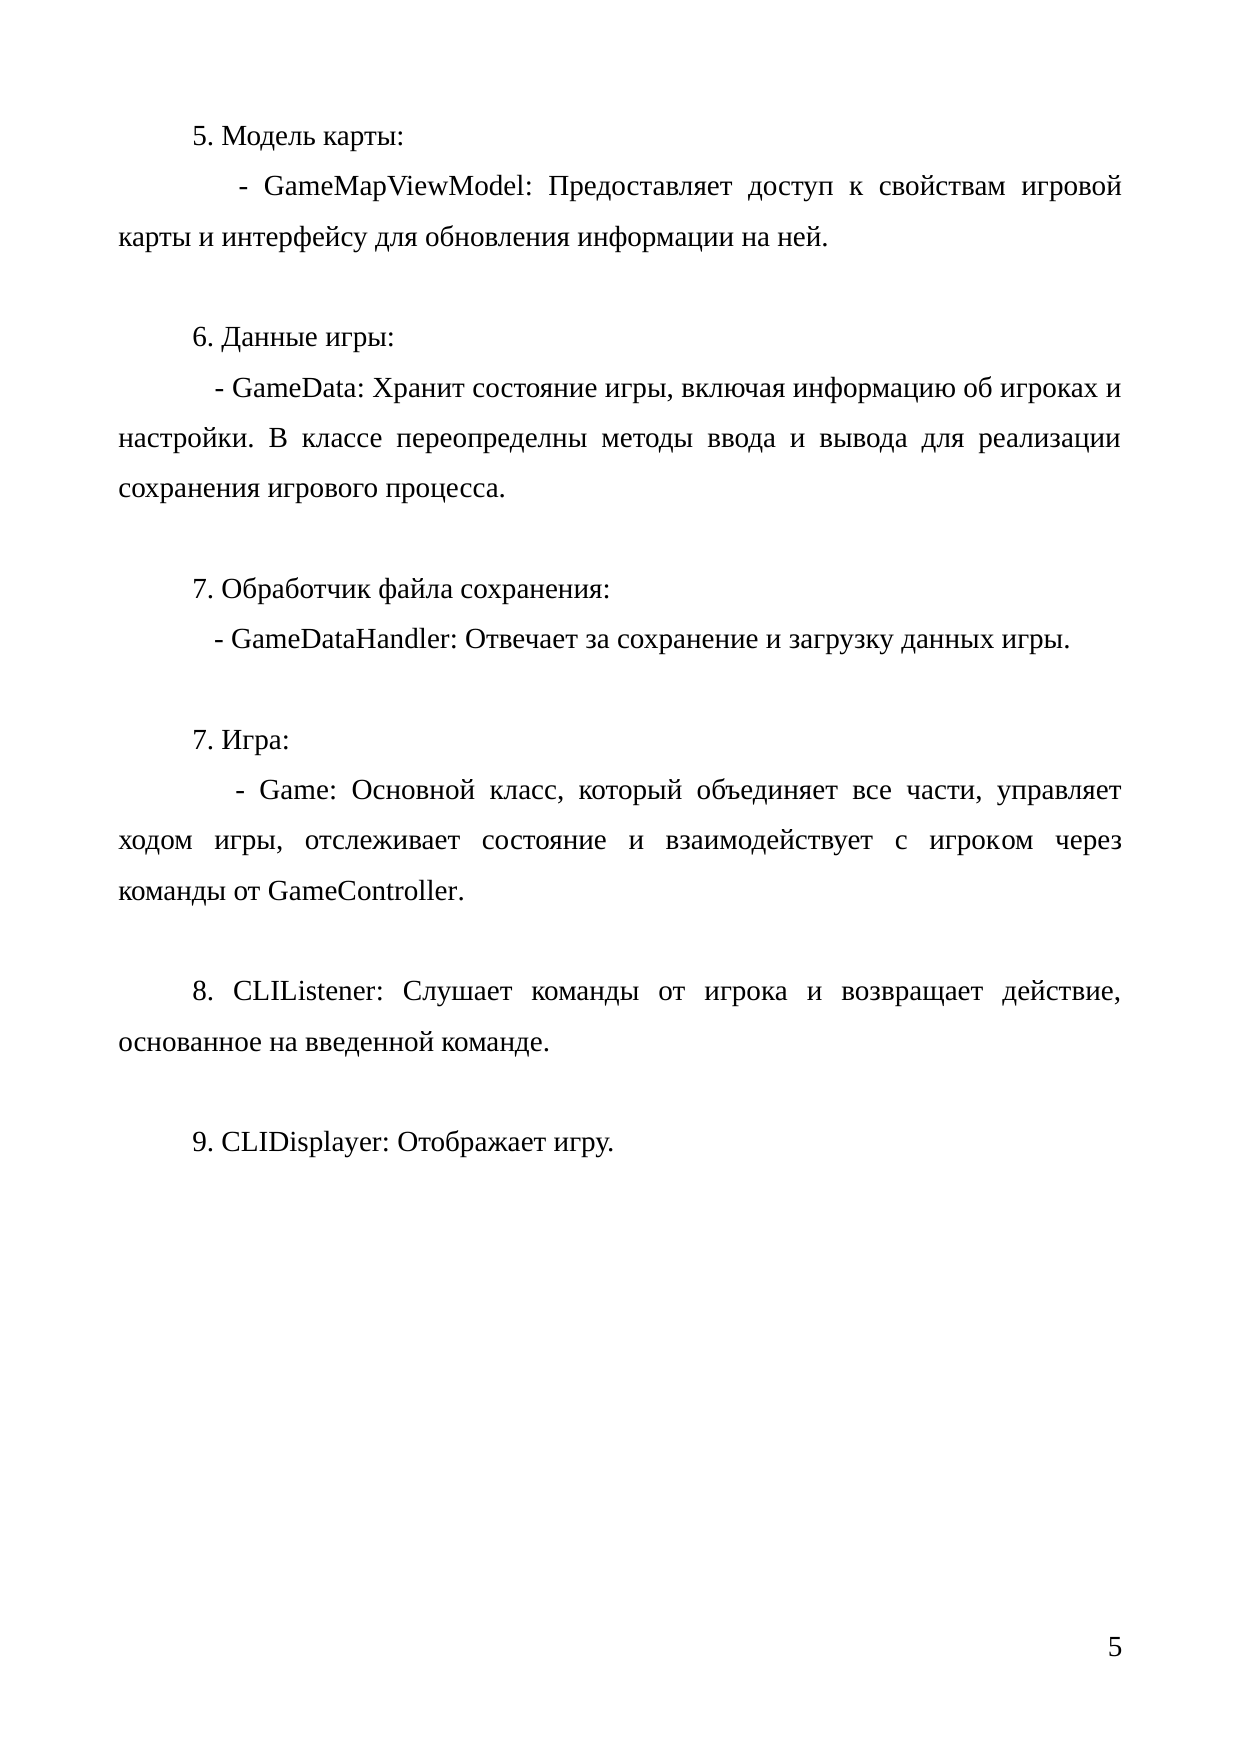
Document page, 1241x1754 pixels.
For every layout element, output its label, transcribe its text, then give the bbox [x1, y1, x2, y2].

text 5. Модель карты: [118, 118, 1122, 152]
text - GameData: Хранит состояние игры, включая информацию об игроках и настройки. В классе переопределны методы ввода и вывода для реализации сохранения игрового процесса. [118, 370, 1122, 504]
text 8. CLIListener: Слушает команды от игрока и возвращает действие, основанное на введенной команде. [118, 973, 1122, 1057]
text - Game: Основной класс, который объединяет все части, управляет ходом игры, отслеживает состояние и взаимодействует с игроком через команды от GameController. [118, 772, 1122, 906]
text 9. CLIDisplayer: Отображает игру. [118, 1124, 1122, 1158]
text 7. Обработчик файла сохранения: [118, 571, 1122, 604]
text 6. Данные игры: [118, 319, 1122, 353]
text - GameMapViewModel: Предоставляет доступ к свойствам игровой карты и интерфейсу для обновления информации на ней. [118, 168, 1122, 252]
text 7. Игра: [118, 722, 1122, 755]
text - GameDataHandler: Отвечает за сохранение и загрузку данных игры. [118, 621, 1122, 655]
